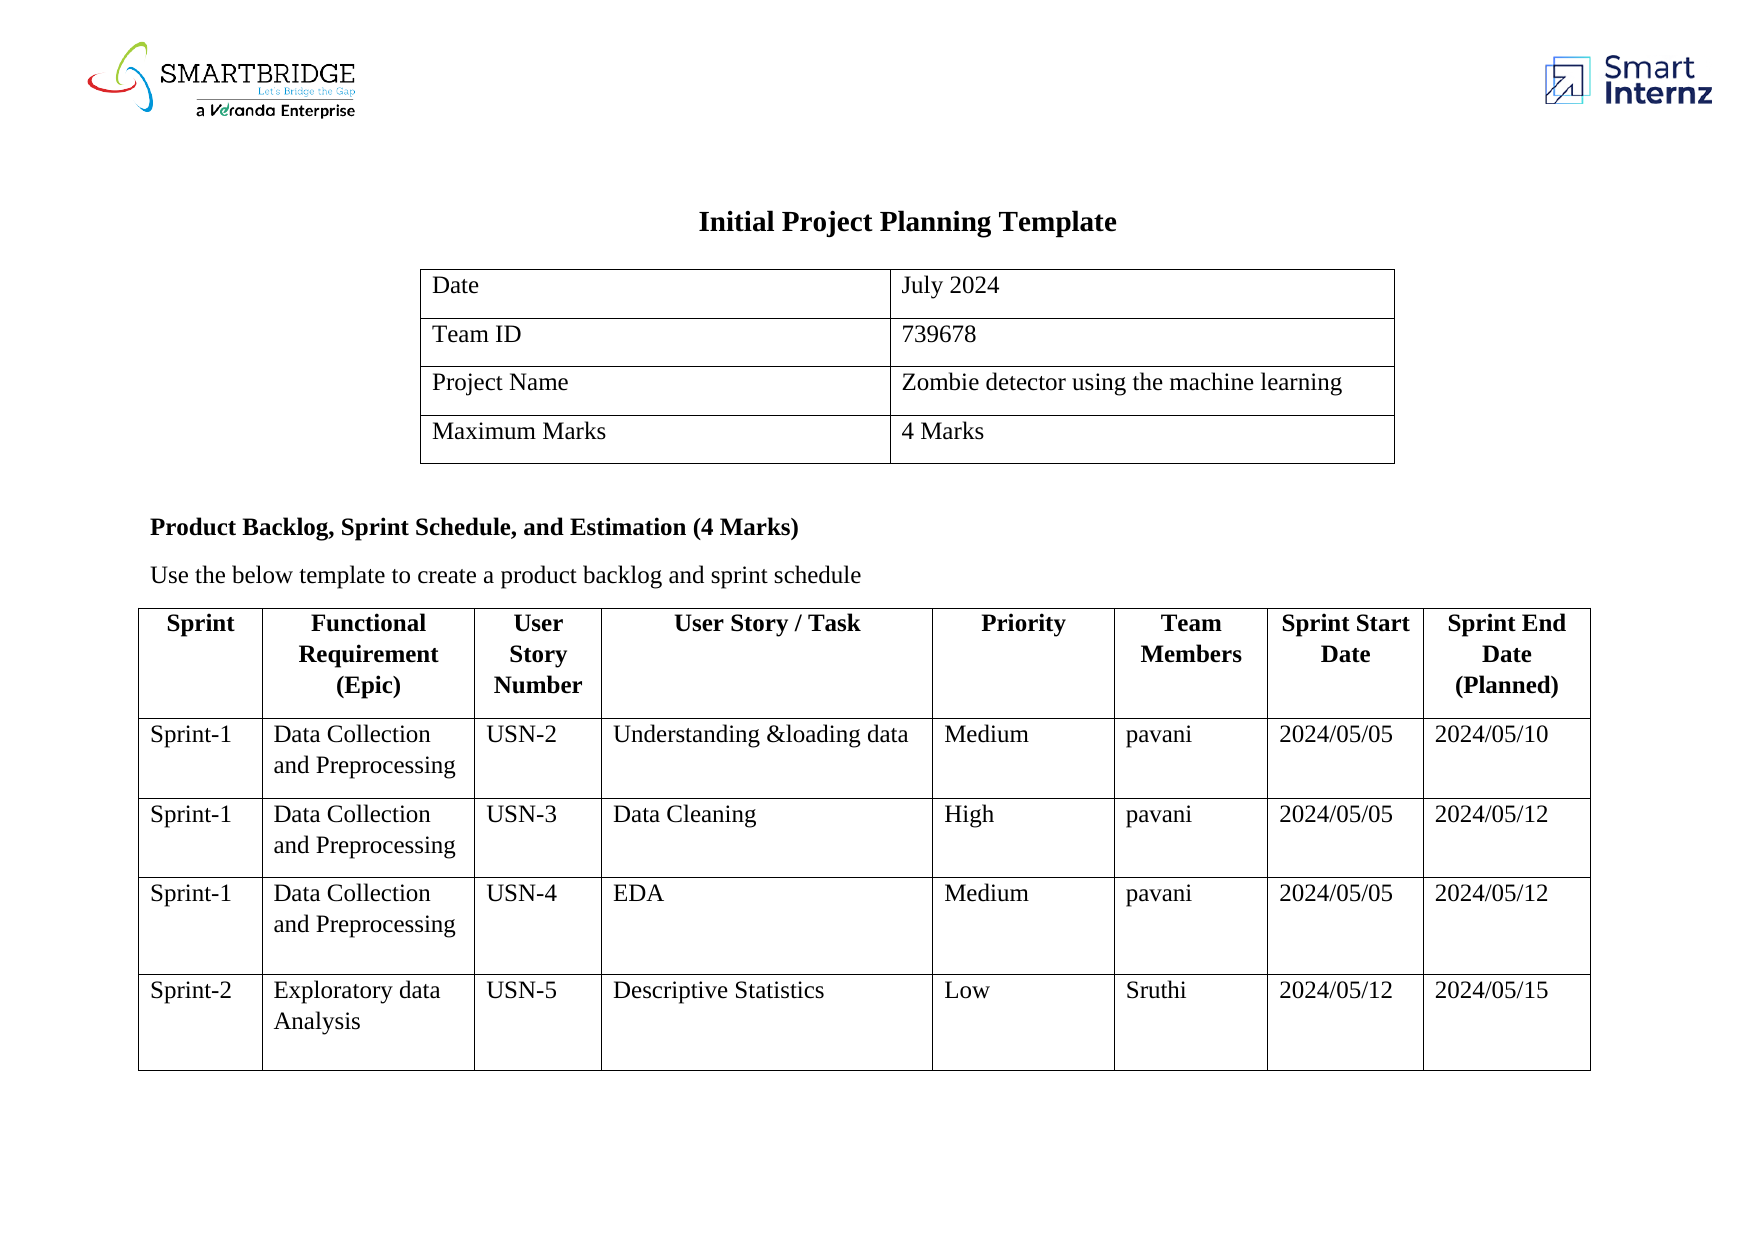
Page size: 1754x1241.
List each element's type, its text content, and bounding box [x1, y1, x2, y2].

table_cell 2024/05/05 [1268, 719, 1423, 798]
text Product Backlog, Sprint Schedule, and Estimation (4 Marks) [150, 512, 1665, 541]
table_cell Zombie detector using the machine learning [891, 367, 1394, 415]
table_cell Low [933, 975, 1114, 1070]
table_cell Descriptive Statistics [602, 975, 932, 1070]
table_cell Data Collection and Preprocessing [263, 719, 474, 798]
table_cell Medium [933, 719, 1114, 798]
table_header Date [421, 270, 890, 318]
table_header Functional Requirement (Epic) [263, 609, 474, 718]
table_cell Understanding &loading data [602, 719, 932, 798]
table_cell Medium [933, 878, 1114, 974]
table_header Team Members [1115, 609, 1267, 718]
table_header Priority [933, 609, 1114, 718]
text Use the below template to create a product backlog and sprint schedule [150, 560, 1665, 588]
table_cell Project Name [421, 367, 890, 415]
table_header User Story Number [475, 609, 601, 718]
table_cell USN-5 [475, 975, 601, 1070]
table_cell USN-3 [475, 799, 601, 877]
table_cell Data Collection and Preprocessing [263, 878, 474, 974]
table_cell EDA [602, 878, 932, 974]
table_header Sprint Start Date [1268, 609, 1423, 718]
table_cell 2024/05/10 [1424, 719, 1590, 798]
table_header User Story / Task [602, 609, 932, 718]
table_cell 2024/05/12 [1424, 878, 1590, 974]
table_cell 739678 [891, 319, 1394, 366]
table_cell Data Cleaning [602, 799, 932, 877]
picture [73, 18, 370, 141]
table_cell Sprint-1 [139, 878, 262, 974]
table_cell 2024/05/15 [1424, 975, 1590, 1070]
table_cell 4 Marks [891, 416, 1394, 463]
table_cell Sruthi [1115, 975, 1267, 1070]
table_cell pavani [1115, 719, 1267, 798]
table_header Sprint End Date (Planned) [1424, 609, 1590, 718]
text Initial Project Planning Template [150, 204, 1665, 238]
table_cell Exploratory data Analysis [263, 975, 474, 1070]
table_cell Maximum Marks [421, 416, 890, 463]
table_header July 2024 [891, 270, 1394, 318]
table_cell 2024/05/05 [1268, 799, 1423, 877]
table_cell Team ID [421, 319, 890, 366]
table_cell Sprint-1 [139, 799, 262, 877]
table_cell pavani [1115, 799, 1267, 877]
picture [1540, 55, 1717, 104]
table_cell USN-4 [475, 878, 601, 974]
table_cell High [933, 799, 1114, 877]
table_cell 2024/05/12 [1268, 975, 1423, 1070]
table_cell 2024/05/05 [1268, 878, 1423, 974]
table_cell Sprint-1 [139, 719, 262, 798]
table_cell 2024/05/12 [1424, 799, 1590, 877]
table_cell pavani [1115, 878, 1267, 974]
table_cell Data Collection and Preprocessing [263, 799, 474, 877]
table_cell USN-2 [475, 719, 601, 798]
table_header Sprint [139, 609, 262, 718]
table_cell Sprint-2 [139, 975, 262, 1070]
